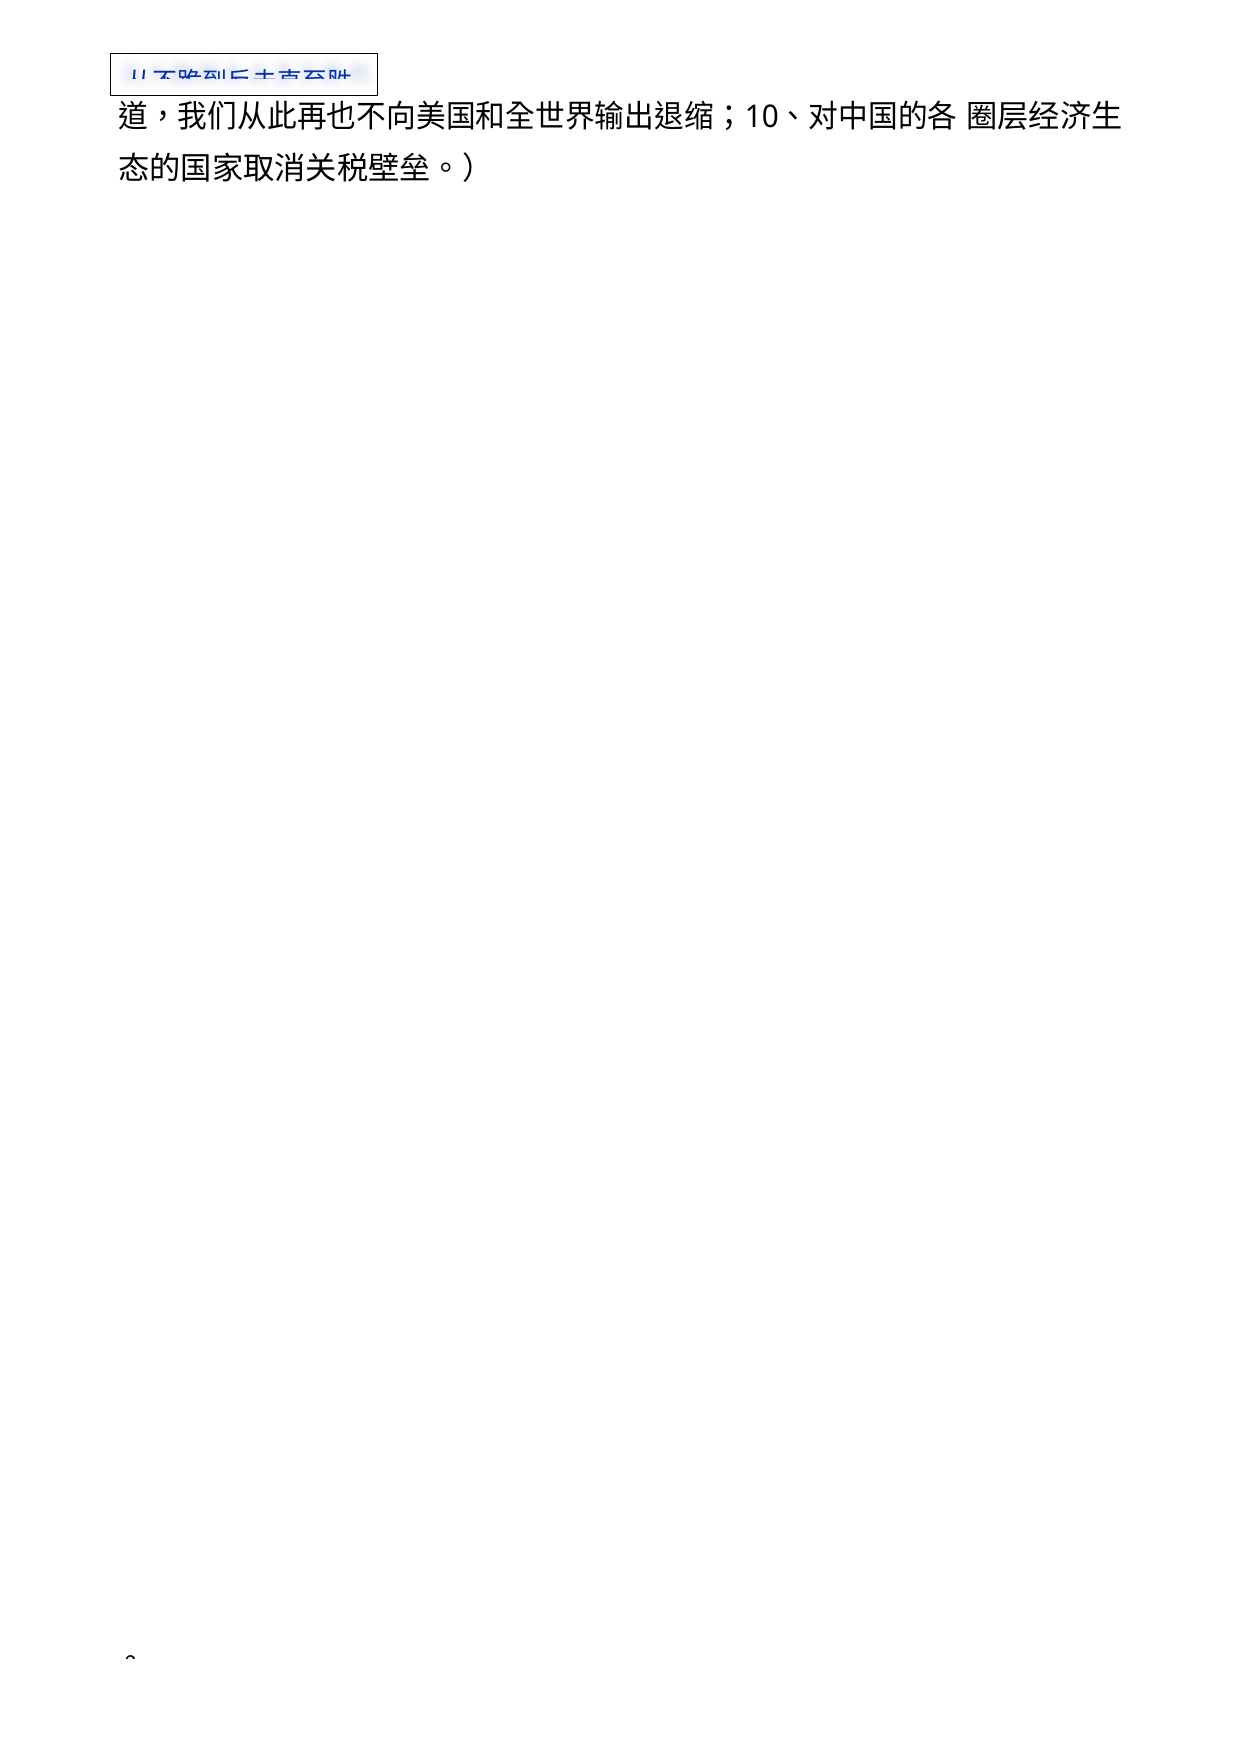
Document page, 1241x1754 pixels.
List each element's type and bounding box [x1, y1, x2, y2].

picture [111, 54, 377, 95]
text [118, 85, 1123, 189]
